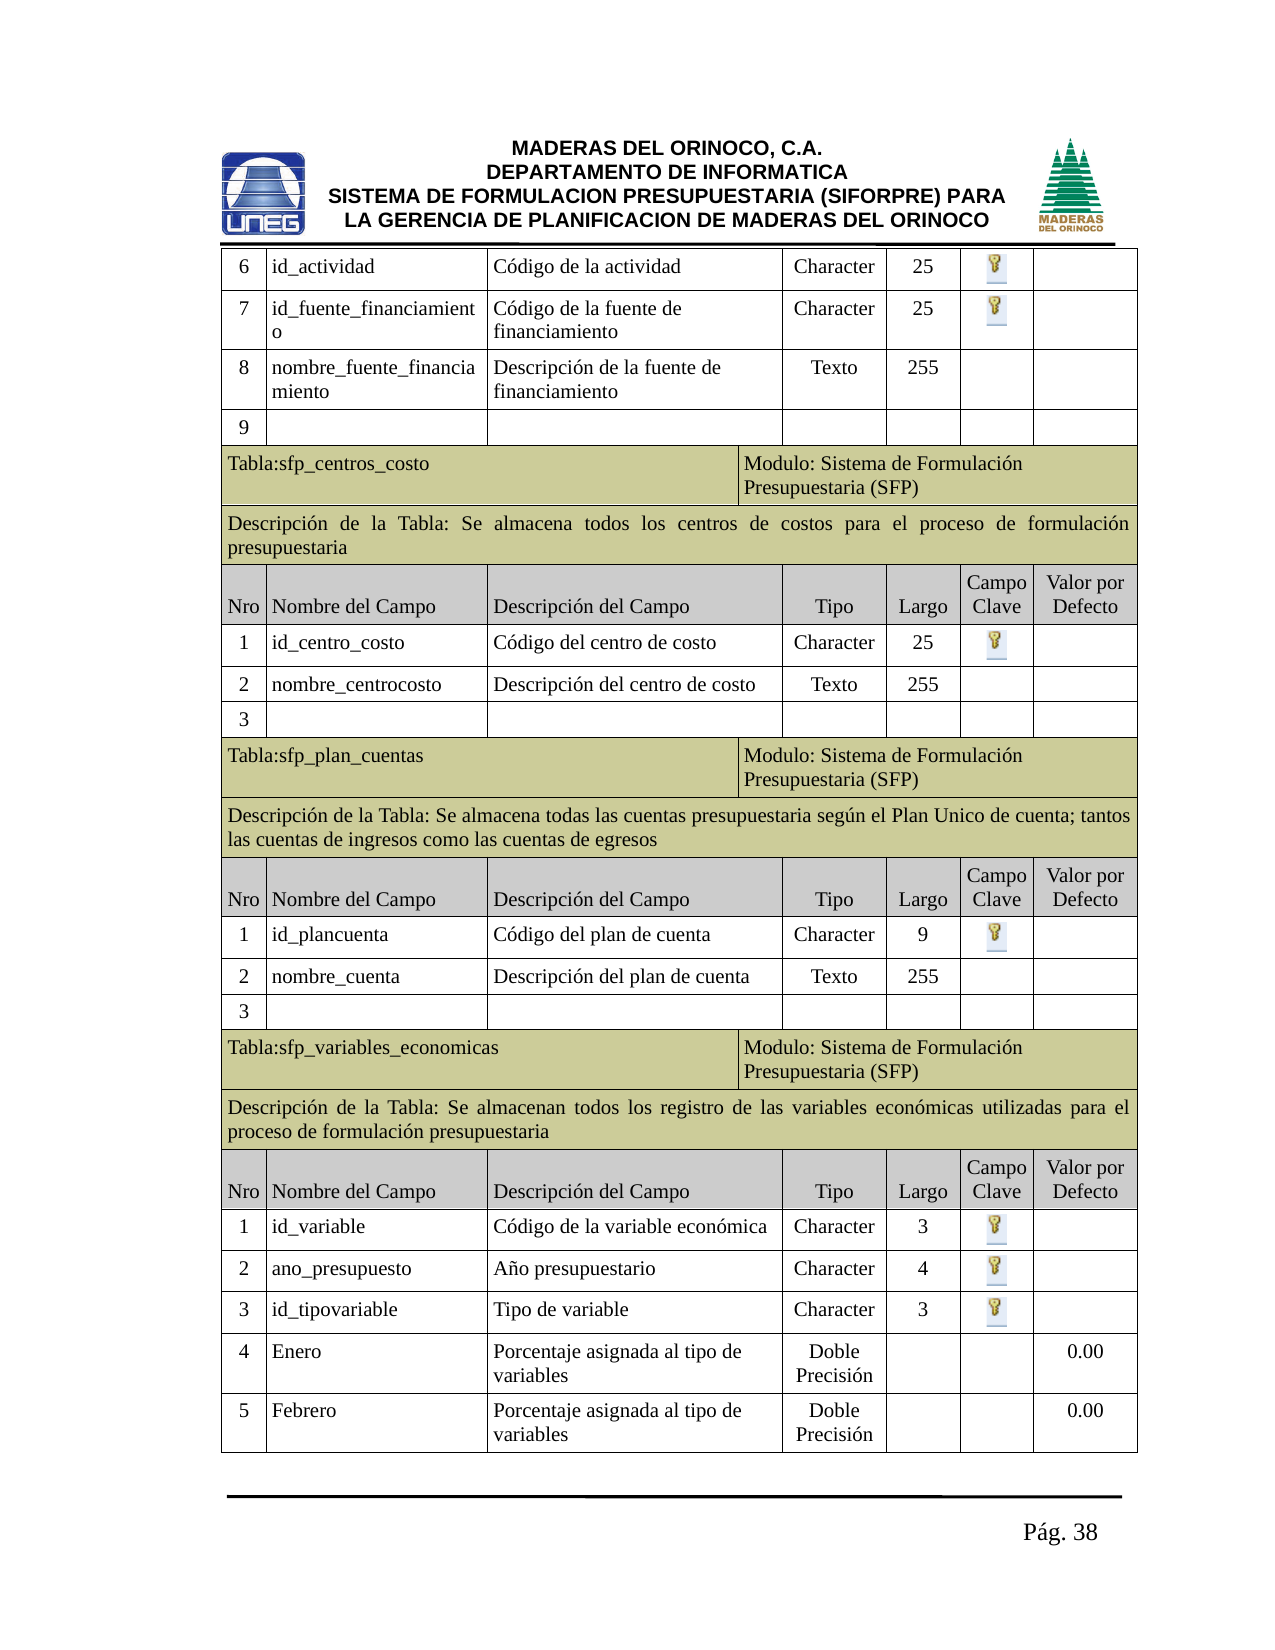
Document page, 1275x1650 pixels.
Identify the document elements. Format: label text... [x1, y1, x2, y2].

table_cell Año presupuestario [488, 1251, 782, 1291]
table_cell Modulo: Sistema de Formulación Presupuestaria (SFP) [739, 738, 1137, 797]
picture [1004, 137, 1137, 233]
table_cell Nombre del Campo [267, 858, 487, 916]
picture [986, 630, 1007, 660]
table_cell [1034, 1292, 1137, 1333]
table_cell Character [783, 1210, 886, 1250]
table_cell [488, 410, 782, 445]
picture [221, 152, 306, 236]
table_cell ano_presupuesto [267, 1251, 487, 1291]
table_cell Character [783, 291, 886, 349]
table_cell [961, 1251, 1033, 1291]
table_cell Tipo [783, 1150, 886, 1208]
table_cell Largo [887, 858, 960, 916]
table_cell [961, 917, 1033, 958]
table_cell Código del plan de cuenta [488, 917, 782, 958]
table_cell 25 [887, 249, 960, 289]
table_cell 2 [222, 667, 266, 701]
table_cell nombre_centrocosto [267, 667, 487, 701]
table_cell 255 [887, 350, 960, 409]
table_cell Character [783, 1251, 886, 1291]
table_cell 1 [222, 625, 266, 666]
table_cell Descripción de la Tabla: Se almacena todas las cuentas presupuestaria según el Plan Unico de cuenta; tantos las cuentas de ingresos como las cuentas de egresos [222, 798, 1137, 857]
table_cell Texto [783, 667, 886, 701]
table_cell Texto [783, 350, 886, 409]
table_cell [783, 995, 886, 1029]
table_cell Tabla:sfp_plan_cuentas [222, 738, 738, 797]
table_cell [1034, 702, 1137, 737]
table_cell Código de la fuente de financiamiento [488, 291, 782, 349]
table_cell 1 [222, 917, 266, 958]
table_cell [961, 667, 1033, 701]
table_cell Nro [222, 858, 266, 916]
table_cell Modulo: Sistema de Formulación Presupuestaria (SFP) [739, 1030, 1137, 1089]
table_cell Descripción del plan de cuenta [488, 959, 782, 993]
table_cell [887, 995, 960, 1029]
table_cell [961, 1334, 1033, 1392]
table_cell Porcentaje asignada al tipo de variables [488, 1394, 782, 1452]
table_cell Character [783, 625, 886, 666]
table_cell Descripción del Campo [488, 1150, 782, 1208]
table_cell Tipo [783, 858, 886, 916]
table_cell [961, 1292, 1033, 1333]
table_cell Nombre del Campo [267, 565, 487, 624]
table_cell [267, 702, 487, 737]
table_cell Febrero [267, 1394, 487, 1452]
table_cell [1034, 917, 1137, 958]
table_cell 3 [222, 995, 266, 1029]
table_cell [1034, 667, 1137, 701]
table_cell [961, 249, 1033, 289]
table_cell 9 [222, 410, 266, 445]
table_cell Texto [783, 959, 886, 993]
table_cell [961, 410, 1033, 445]
table_cell Tipo [783, 565, 886, 624]
table_cell Doble Precisión [783, 1334, 886, 1392]
table_cell Character [783, 249, 886, 289]
table_cell [267, 410, 487, 445]
table_cell [267, 995, 487, 1029]
table_cell Código de la actividad [488, 249, 782, 289]
table_cell Largo [887, 1150, 960, 1208]
table_cell 6 [222, 249, 266, 289]
table_cell id_actividad [267, 249, 487, 289]
table_cell Valor por Defecto [1034, 1150, 1137, 1208]
table_cell nombre_cuenta [267, 959, 487, 993]
table_cell [961, 291, 1033, 349]
table_cell Descripción del centro de costo [488, 667, 782, 701]
table_cell Doble Precisión [783, 1394, 886, 1452]
table_cell nombre_fuente_financiamiento [267, 350, 487, 409]
table_cell Campo Clave [961, 565, 1033, 624]
table_cell 4 [887, 1251, 960, 1291]
table_cell 3 [222, 1292, 266, 1333]
table_cell [887, 410, 960, 445]
table_cell [1034, 410, 1137, 445]
table_cell 0.00 [1034, 1334, 1137, 1392]
table_cell [961, 1394, 1033, 1452]
table_cell Descripción de la Tabla: Se almacenan todos los registro de las variables económicas utilizadas para el proceso de formulación presupuestaria [222, 1090, 1137, 1149]
table_cell Campo Clave [961, 858, 1033, 916]
table_cell 1 [222, 1210, 266, 1250]
table_cell Código del centro de costo [488, 625, 782, 666]
table_cell Descripción de la fuente de financiamiento [488, 350, 782, 409]
table_cell 255 [887, 667, 960, 701]
table_cell 8 [222, 350, 266, 409]
table_cell [887, 1334, 960, 1392]
table_cell [887, 1394, 960, 1452]
picture [986, 1214, 1007, 1245]
table_cell 2 [222, 959, 266, 993]
table_cell 3 [887, 1210, 960, 1250]
table_cell Enero [267, 1334, 487, 1392]
table_cell Tabla:sfp_variables_economicas [222, 1030, 738, 1089]
table_cell [1034, 291, 1137, 349]
table_cell Character [783, 1292, 886, 1333]
table_cell 7 [222, 291, 266, 349]
table_cell [1034, 995, 1137, 1029]
table_cell [961, 625, 1033, 666]
table_cell id_tipovariable [267, 1292, 487, 1333]
picture [986, 922, 1007, 952]
table_cell Nro [222, 565, 266, 624]
table_cell Código de la variable económica [488, 1210, 782, 1250]
table_cell [961, 959, 1033, 993]
table_cell id_variable [267, 1210, 487, 1250]
table_cell [1034, 1210, 1137, 1250]
table_cell [961, 1210, 1033, 1250]
table_cell [1034, 959, 1137, 993]
table_cell Campo Clave [961, 1150, 1033, 1208]
table_cell Porcentaje asignada al tipo de variables [488, 1334, 782, 1392]
table_cell Character [783, 917, 886, 958]
table_cell Tipo de variable [488, 1292, 782, 1333]
table_cell Descripción del Campo [488, 565, 782, 624]
table_cell 25 [887, 625, 960, 666]
table_cell Descripción del Campo [488, 858, 782, 916]
table_cell Tabla:sfp_centros_costo [222, 446, 738, 504]
table_cell Modulo: Sistema de Formulación Presupuestaria (SFP) [739, 446, 1137, 504]
picture [986, 1297, 1007, 1327]
table_cell 2 [222, 1251, 266, 1291]
table_cell Valor por Defecto [1034, 858, 1137, 916]
picture [986, 295, 1007, 326]
table_cell Nro [222, 1150, 266, 1208]
table_cell 3 [222, 702, 266, 737]
table_cell Largo [887, 565, 960, 624]
table_cell [488, 995, 782, 1029]
table_cell [1034, 625, 1137, 666]
picture [986, 1255, 1007, 1286]
table_cell [488, 702, 782, 737]
table_cell id_centro_costo [267, 625, 487, 666]
table_cell [887, 702, 960, 737]
table_cell [961, 702, 1033, 737]
picture [986, 254, 1007, 284]
table_cell 3 [887, 1292, 960, 1333]
table_cell Nombre del Campo [267, 1150, 487, 1208]
table_cell Valor por Defecto [1034, 565, 1137, 624]
table_cell [783, 410, 886, 445]
table_cell Descripción de la Tabla: Se almacena todos los centros de costos para el proceso de formulación presupuestaria [222, 506, 1137, 564]
table_cell [1034, 1251, 1137, 1291]
table_cell 9 [887, 917, 960, 958]
table_cell [1034, 350, 1137, 409]
table_cell id_plancuenta [267, 917, 487, 958]
table_cell [783, 702, 886, 737]
table_cell 5 [222, 1394, 266, 1452]
table_cell 255 [887, 959, 960, 993]
table_cell [961, 350, 1033, 409]
table_cell [961, 995, 1033, 1029]
table_cell 25 [887, 291, 960, 349]
table_cell 0.00 [1034, 1394, 1137, 1452]
table_cell 4 [222, 1334, 266, 1392]
table_cell [1034, 249, 1137, 289]
table_cell id_fuente_financiamiento [267, 291, 487, 349]
